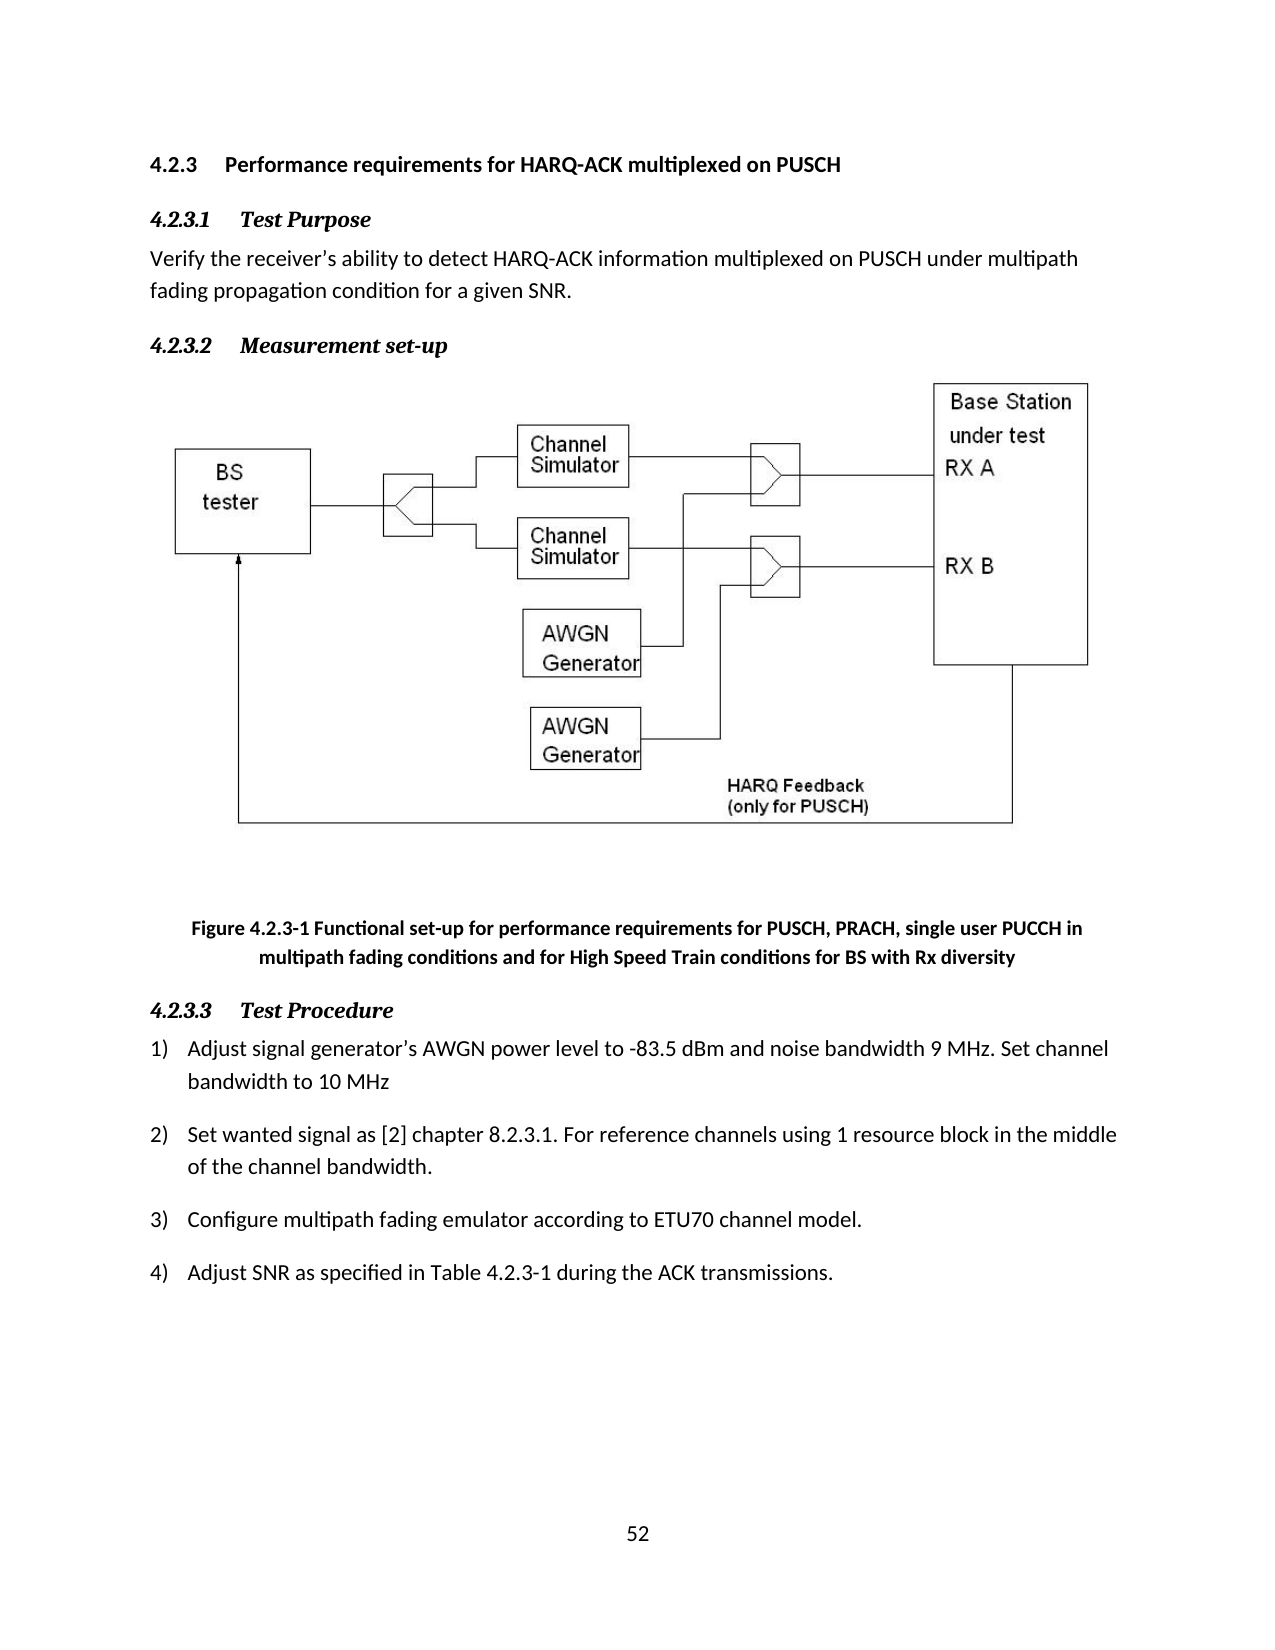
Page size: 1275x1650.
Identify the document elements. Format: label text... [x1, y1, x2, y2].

list Set wanted signal as [2] chapter 8.2.3.1. For reference channels using 1 resource block in the middle of the channel bandwidth. [150, 1120, 1125, 1180]
picture [165, 369, 1110, 890]
text Verify the receiver’s ability to detect HARQ-ACK information multiplexed on PUSCH under multipath fading propagation condition for a given SNR. [150, 244, 1125, 304]
subtitle Test Purpose [150, 207, 1125, 233]
list Configure multipath fading emulator according to ETU70 channel model. [150, 1205, 1125, 1233]
list Adjust signal generator’s AWGN power level to -83.5 dBm and noise bandwidth 9 MHz. Set channel bandwidth to 10 MHz [150, 1034, 1125, 1095]
text Figure 4.2.3-1 Functional set-up for performance requirements for PUSCH, PRACH, single user PUCCH in multipath fading conditions and for High Speed Train conditions for BS with Rx diversity [150, 915, 1125, 969]
subtitle Test Procedure [150, 998, 1125, 1024]
subtitle Measurement set-up [150, 333, 1125, 359]
subtitle Performance requirements for HARQ-ACK multiplexed on PUSCH [150, 150, 1125, 178]
list Adjust SNR as specified in Table 4.2.3-1 during the ACK transmissions. [150, 1258, 1125, 1286]
